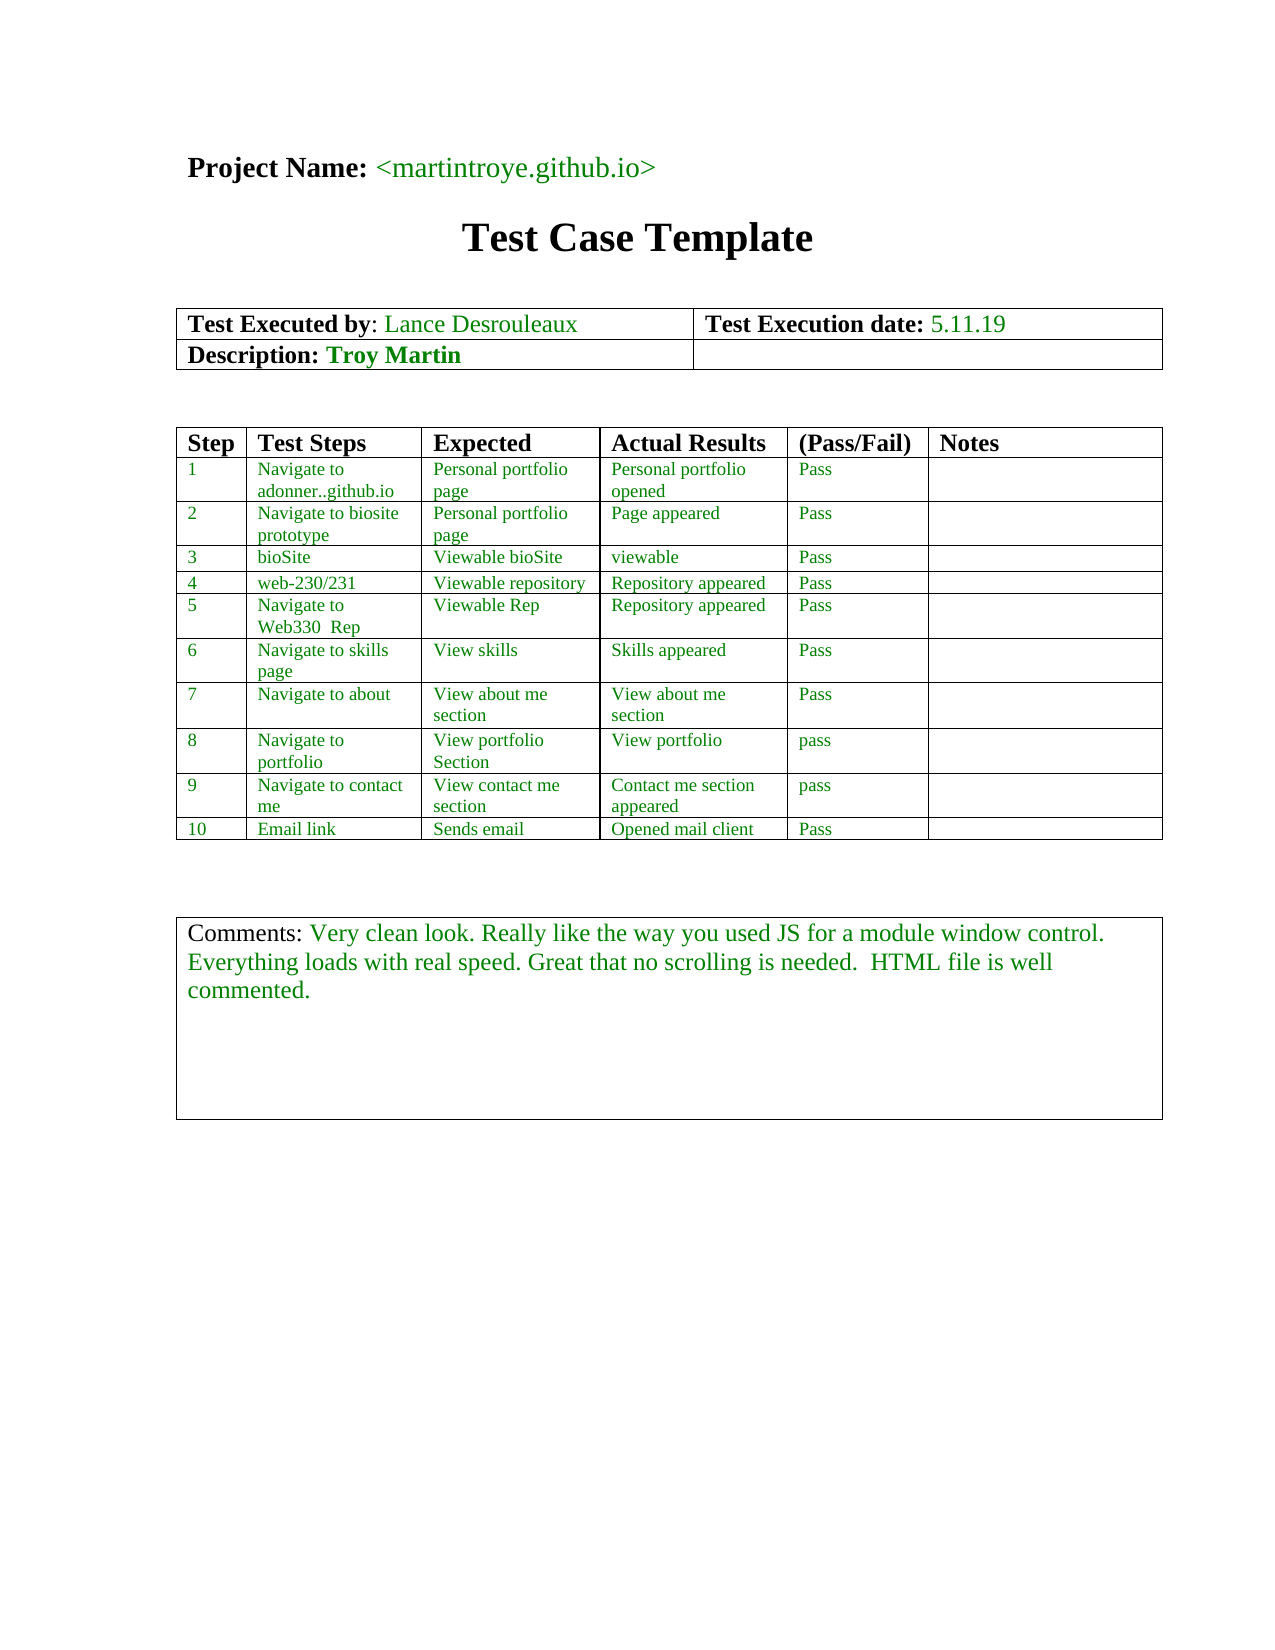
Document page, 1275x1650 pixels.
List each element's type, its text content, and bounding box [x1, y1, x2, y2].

table_cell View skills [422, 639, 599, 682]
table_cell Opened mail client [601, 818, 787, 839]
table_header Test Steps [247, 428, 421, 457]
table_cell Contact me section appeared [601, 774, 787, 817]
table_cell Navigate to biosite prototype [247, 502, 421, 545]
table_cell [929, 572, 1162, 593]
table_cell Navigate to Web330 Rep [247, 594, 421, 637]
table_cell Viewable bioSite [422, 546, 599, 571]
table_cell Pass [788, 572, 928, 593]
table_cell Navigate to about [247, 683, 421, 728]
table_cell [929, 502, 1162, 545]
table_cell 8 [177, 729, 246, 772]
table_cell Pass [788, 818, 928, 839]
table_cell Pass [788, 594, 928, 637]
table_cell pass [788, 774, 928, 817]
table_cell [929, 594, 1162, 637]
table_cell Personal portfolio page [422, 458, 599, 501]
table_cell 2 [177, 502, 246, 545]
table_cell Viewable Rep [422, 594, 599, 637]
table_header Comments: Very clean look. Really like the way you used JS for a module window control. Everything loads with real speed. Great that no scrolling is needed. HTML file is well commented. [177, 918, 1162, 1119]
table_cell Navigate to portfolio [247, 729, 421, 772]
table_header Test Executed by: Lance Desrouleaux [177, 309, 693, 339]
text Project Name: <martintroye.github.io> [187, 150, 1087, 183]
table_cell [929, 458, 1162, 501]
table_cell Repository appeared [601, 594, 787, 637]
table_cell View contact me section [422, 774, 599, 817]
table_cell viewable [601, 546, 787, 571]
table_cell View about me section [601, 683, 787, 728]
table_cell Navigate to contact me [247, 774, 421, 817]
table_cell [929, 818, 1162, 839]
table_cell 3 [177, 546, 246, 571]
table_cell View about me section [422, 683, 599, 728]
table_cell 5 [177, 594, 246, 637]
table_cell 4 [177, 572, 246, 593]
table_cell Sends email [422, 818, 599, 839]
table_cell web-230/231 [247, 572, 421, 593]
table_cell Repository appeared [601, 572, 787, 593]
table_cell Page appeared [601, 502, 787, 545]
table_cell 10 [177, 818, 246, 839]
table_header Expected [422, 428, 599, 457]
table_cell [929, 683, 1162, 728]
table_header Test Execution date: 5.11.19 [694, 309, 1162, 339]
table_cell Pass [788, 639, 928, 682]
table_cell pass [788, 729, 928, 772]
table_cell bioSite [247, 546, 421, 571]
table_header Step [177, 428, 246, 457]
table_cell 6 [177, 639, 246, 682]
table_cell Description: Troy Martin [177, 340, 693, 369]
table_cell 1 [177, 458, 246, 501]
table_cell Skills appeared [601, 639, 787, 682]
text Test Case Template [187, 212, 1087, 260]
table_cell Viewable repository [422, 572, 599, 593]
table_cell Pass [788, 458, 928, 501]
table_cell 9 [177, 774, 246, 817]
table_cell Pass [788, 546, 928, 571]
table_cell Personal portfolio page [422, 502, 599, 545]
table_cell Pass [788, 502, 928, 545]
table_cell Pass [788, 683, 928, 728]
table_header (Pass/Fail) [788, 428, 928, 457]
table_header Notes [929, 428, 1162, 457]
table_header Actual Results [601, 428, 787, 457]
table_cell [929, 546, 1162, 571]
table_cell Navigate to skills page [247, 639, 421, 682]
table_cell 7 [177, 683, 246, 728]
table_cell [694, 340, 1162, 369]
table_cell [929, 639, 1162, 682]
table_cell Navigate to adonner..github.io [247, 458, 421, 501]
table_cell Personal portfolio opened [601, 458, 787, 501]
table_cell View portfolio [601, 729, 787, 772]
table_cell [929, 774, 1162, 817]
table_cell Email link [247, 818, 421, 839]
table_cell [929, 729, 1162, 772]
table_cell View portfolio Section [422, 729, 599, 772]
